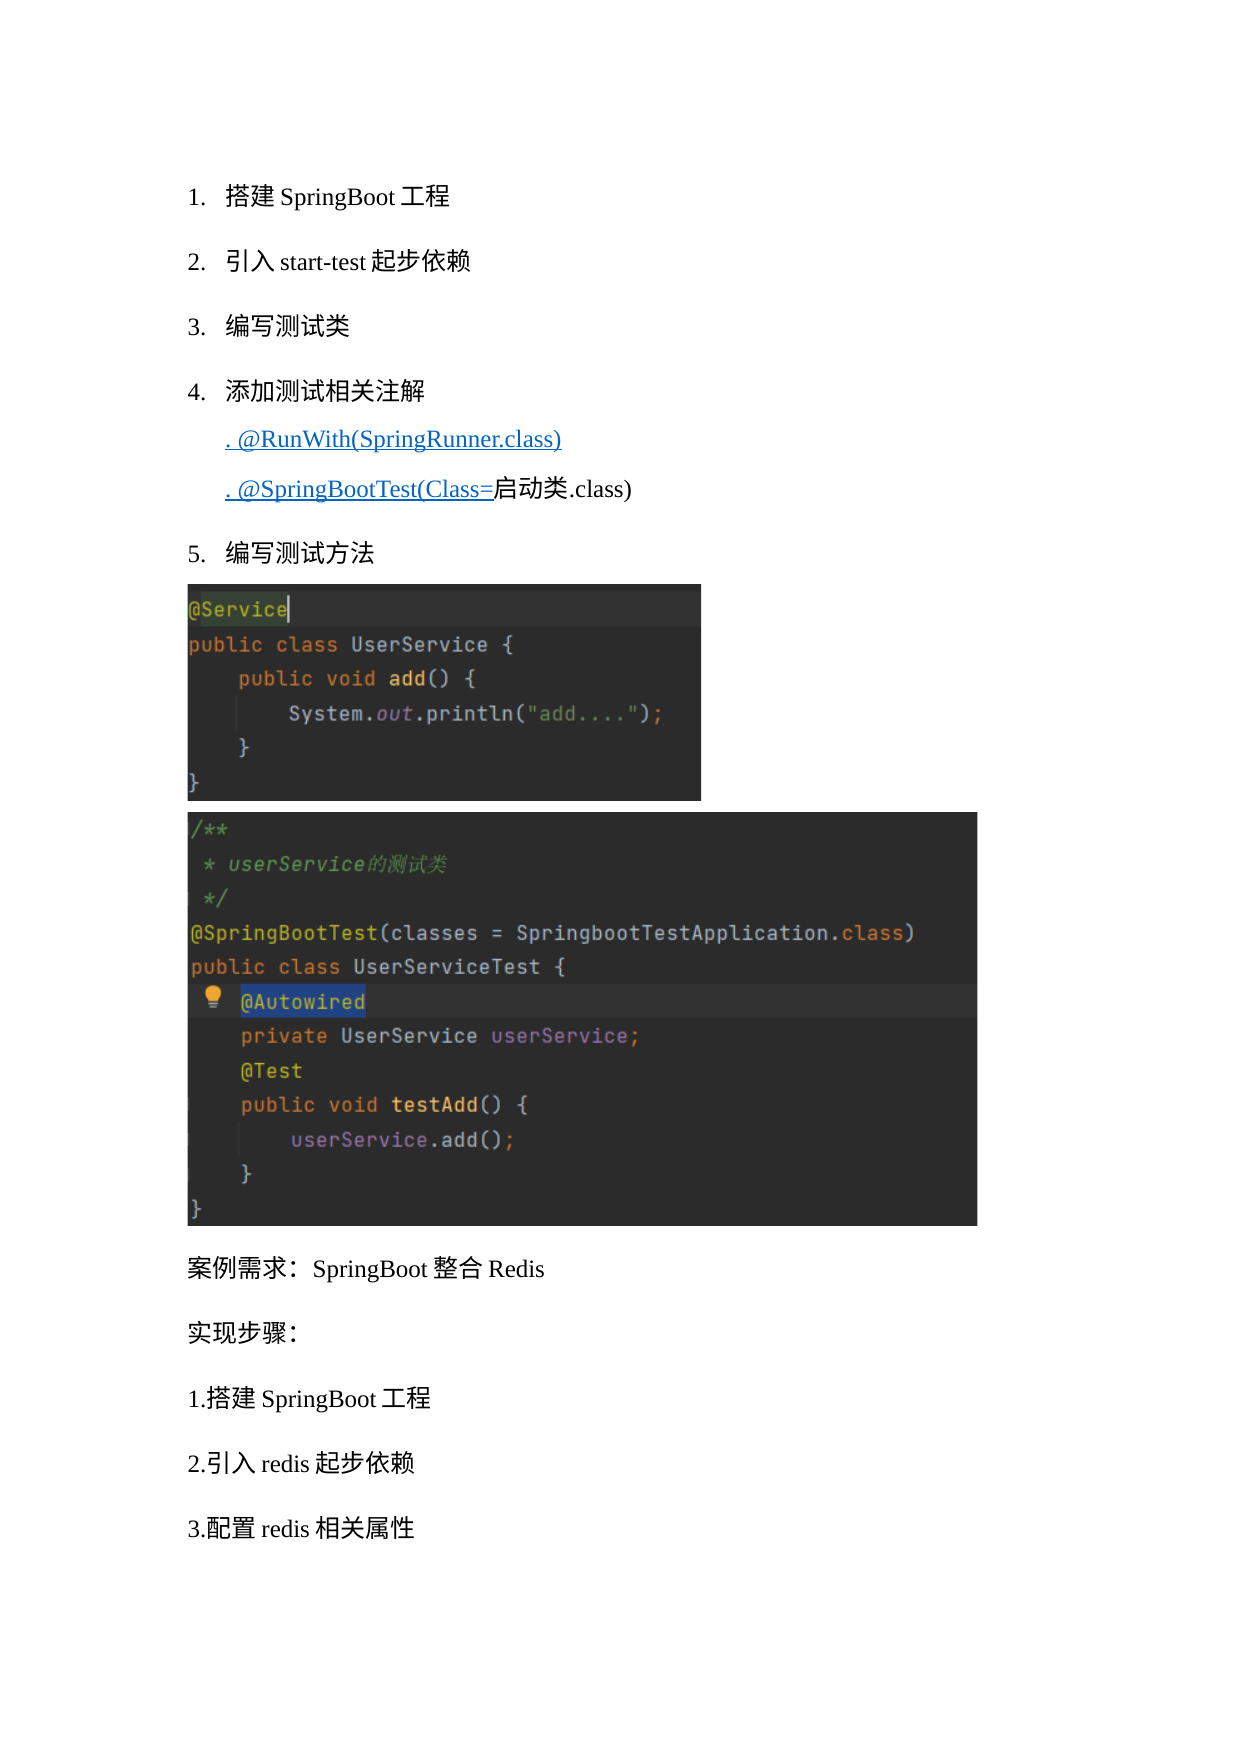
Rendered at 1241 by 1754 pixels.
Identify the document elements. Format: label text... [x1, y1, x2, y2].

list 添加测试相关注解 [187, 357, 1053, 422]
list 编写测试方法 [187, 519, 1053, 584]
list . @SpringBootTest(Class=启动类.class) [225, 454, 1053, 519]
text 3.配置redis相关属性 [187, 1494, 1053, 1559]
text 1.搭建SpringBoot工程 [187, 1364, 1053, 1429]
text 实现步骤： [187, 1299, 1053, 1364]
list . @RunWith(SpringRunner.class) [225, 422, 1053, 454]
list 引入start-test起步依赖 [187, 227, 1053, 292]
list 编写测试类 [187, 292, 1053, 357]
picture [187, 584, 702, 801]
text 2.引入redis起步依赖 [187, 1429, 1053, 1494]
picture [187, 812, 978, 1226]
list 搭建SpringBoot工程 [187, 162, 1053, 227]
text 案例需求：SpringBoot整合Redis [187, 1234, 1053, 1299]
